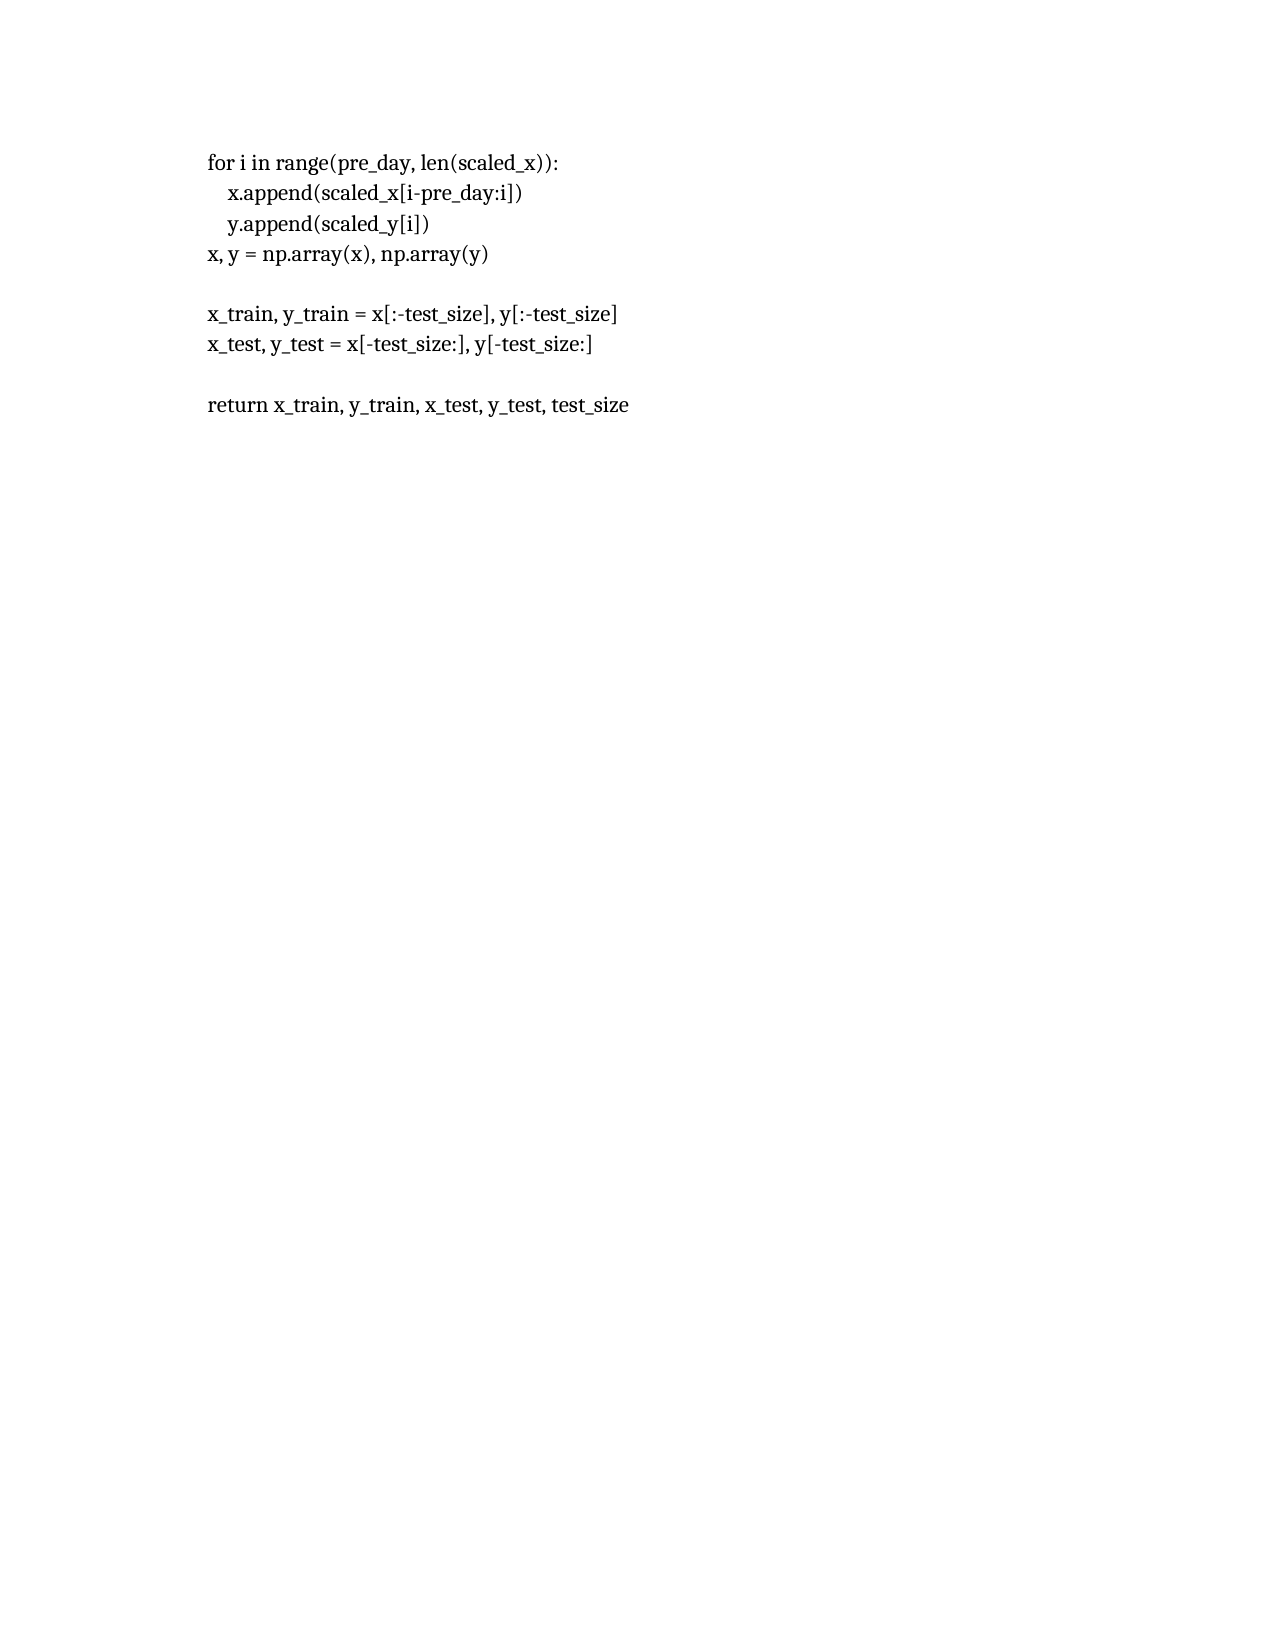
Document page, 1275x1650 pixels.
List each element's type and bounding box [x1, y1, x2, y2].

text [187, 150, 1087, 418]
